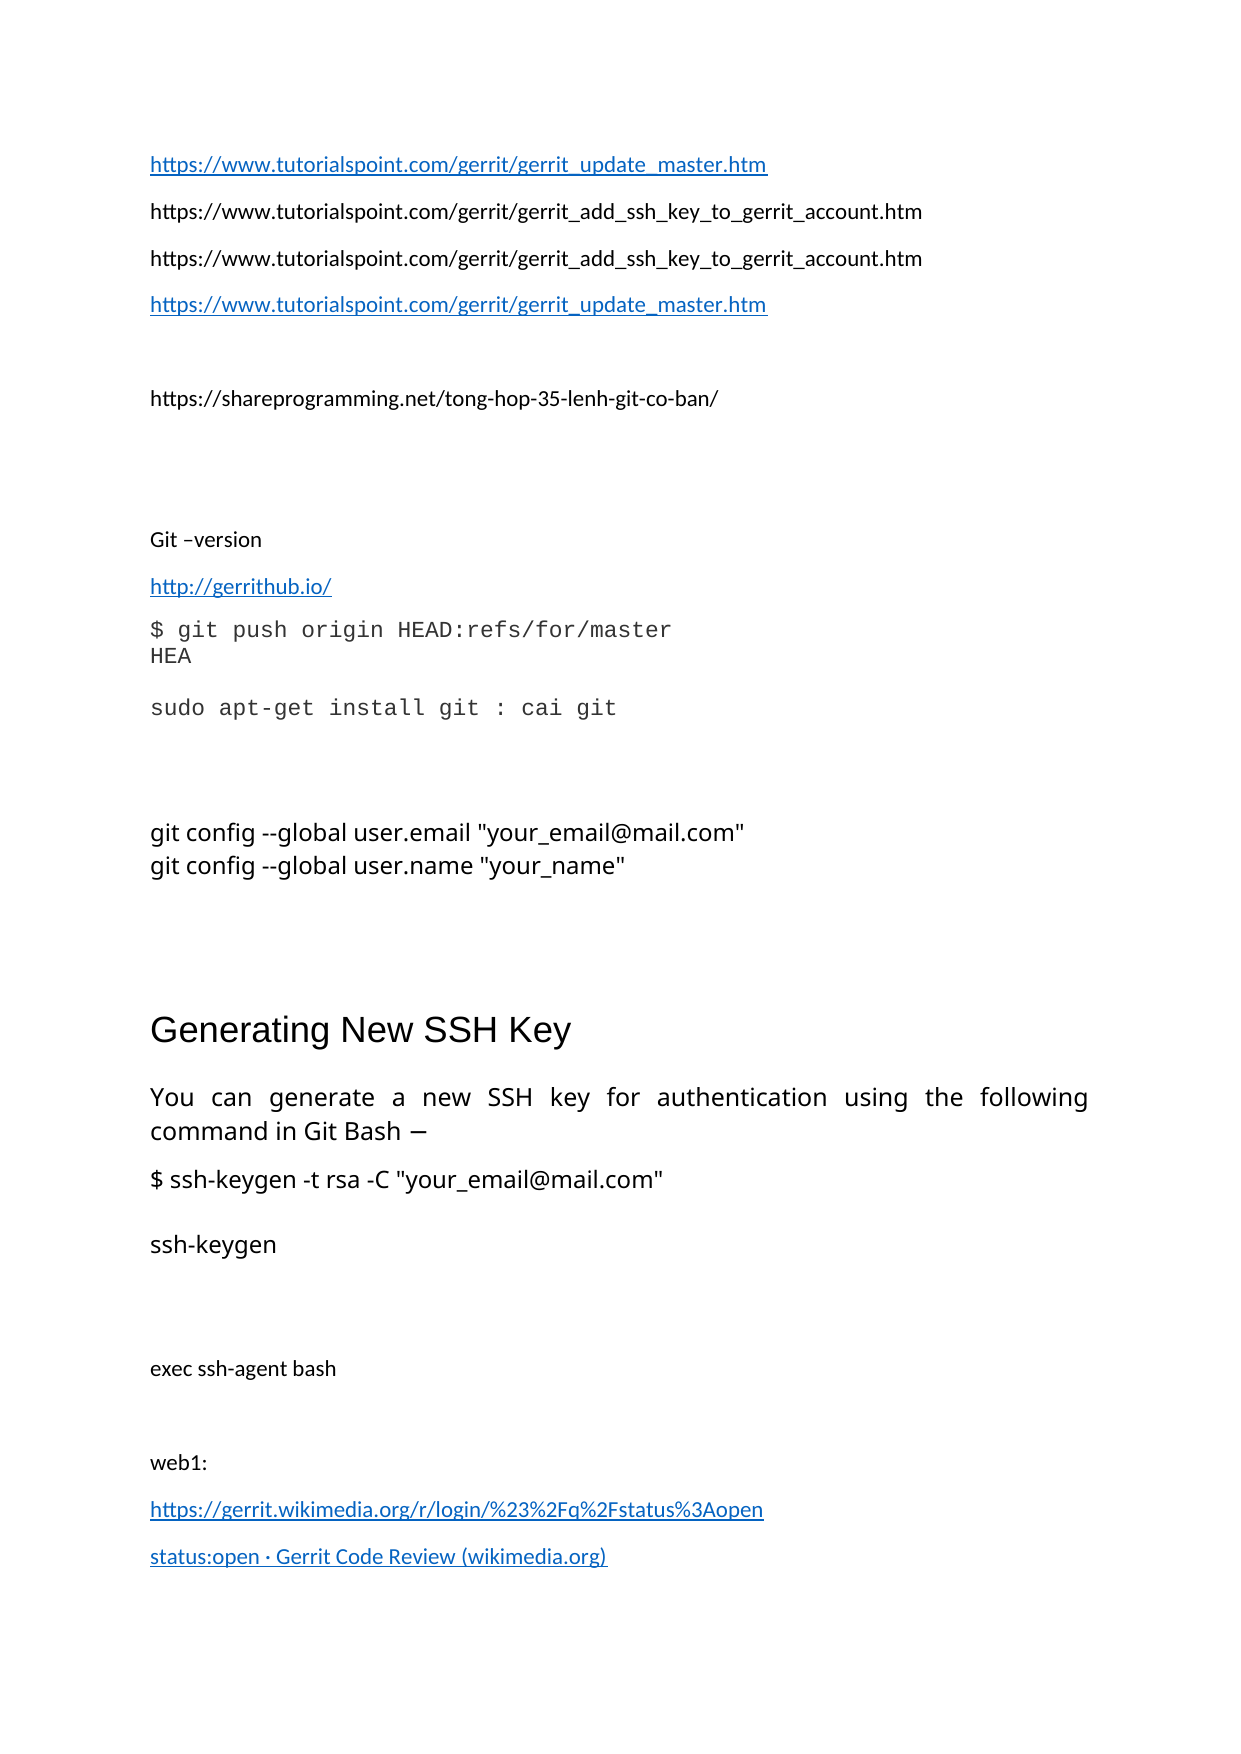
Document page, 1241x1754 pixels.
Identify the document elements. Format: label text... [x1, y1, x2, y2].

text web1: [150, 1448, 1090, 1476]
text status:open · Gerrit Code Review (wikimedia.org) [150, 1542, 1090, 1570]
text https://www.tutorialspoint.com/gerrit/gerrit_add_ssh_key_to_gerrit_account.htm [150, 197, 1090, 225]
text git config --global user.email "your_email@mail.com" [150, 816, 1090, 849]
text https://www.tutorialspoint.com/gerrit/gerrit_update_master.htm [150, 150, 1090, 178]
text ssh-keygen [150, 1228, 1090, 1261]
text Generating New SSH Key [150, 1008, 1090, 1050]
text https://www.tutorialspoint.com/gerrit/gerrit_update_master.htm [150, 291, 1090, 319]
text $ git push origin HEAD:refs/for/master [150, 619, 1090, 645]
text https://www.tutorialspoint.com/gerrit/gerrit_add_ssh_key_to_gerrit_account.htm [150, 244, 1090, 272]
text You can generate a new SSH key for authentication using the following command in Git Bash − [150, 1079, 1090, 1148]
text https://shareprogramming.net/tong-hop-35-lenh-git-co-ban/ [150, 384, 1090, 412]
text HEA [150, 645, 1090, 671]
text sudo apt-get install git : cai git [150, 697, 1090, 722]
text Git –version [150, 525, 1090, 553]
text https://gerrit.wikimedia.org/r/login/%23%2Fq%2Fstatus%3Aopen [150, 1495, 1090, 1523]
text $ ssh-keygen -t rsa -C "your_email@mail.com" [150, 1163, 1090, 1195]
text git config --global user.name "your_name" [150, 849, 1090, 881]
text http://gerrithub.io/ [150, 572, 1090, 600]
text exec ssh-agent bash [150, 1354, 1090, 1382]
